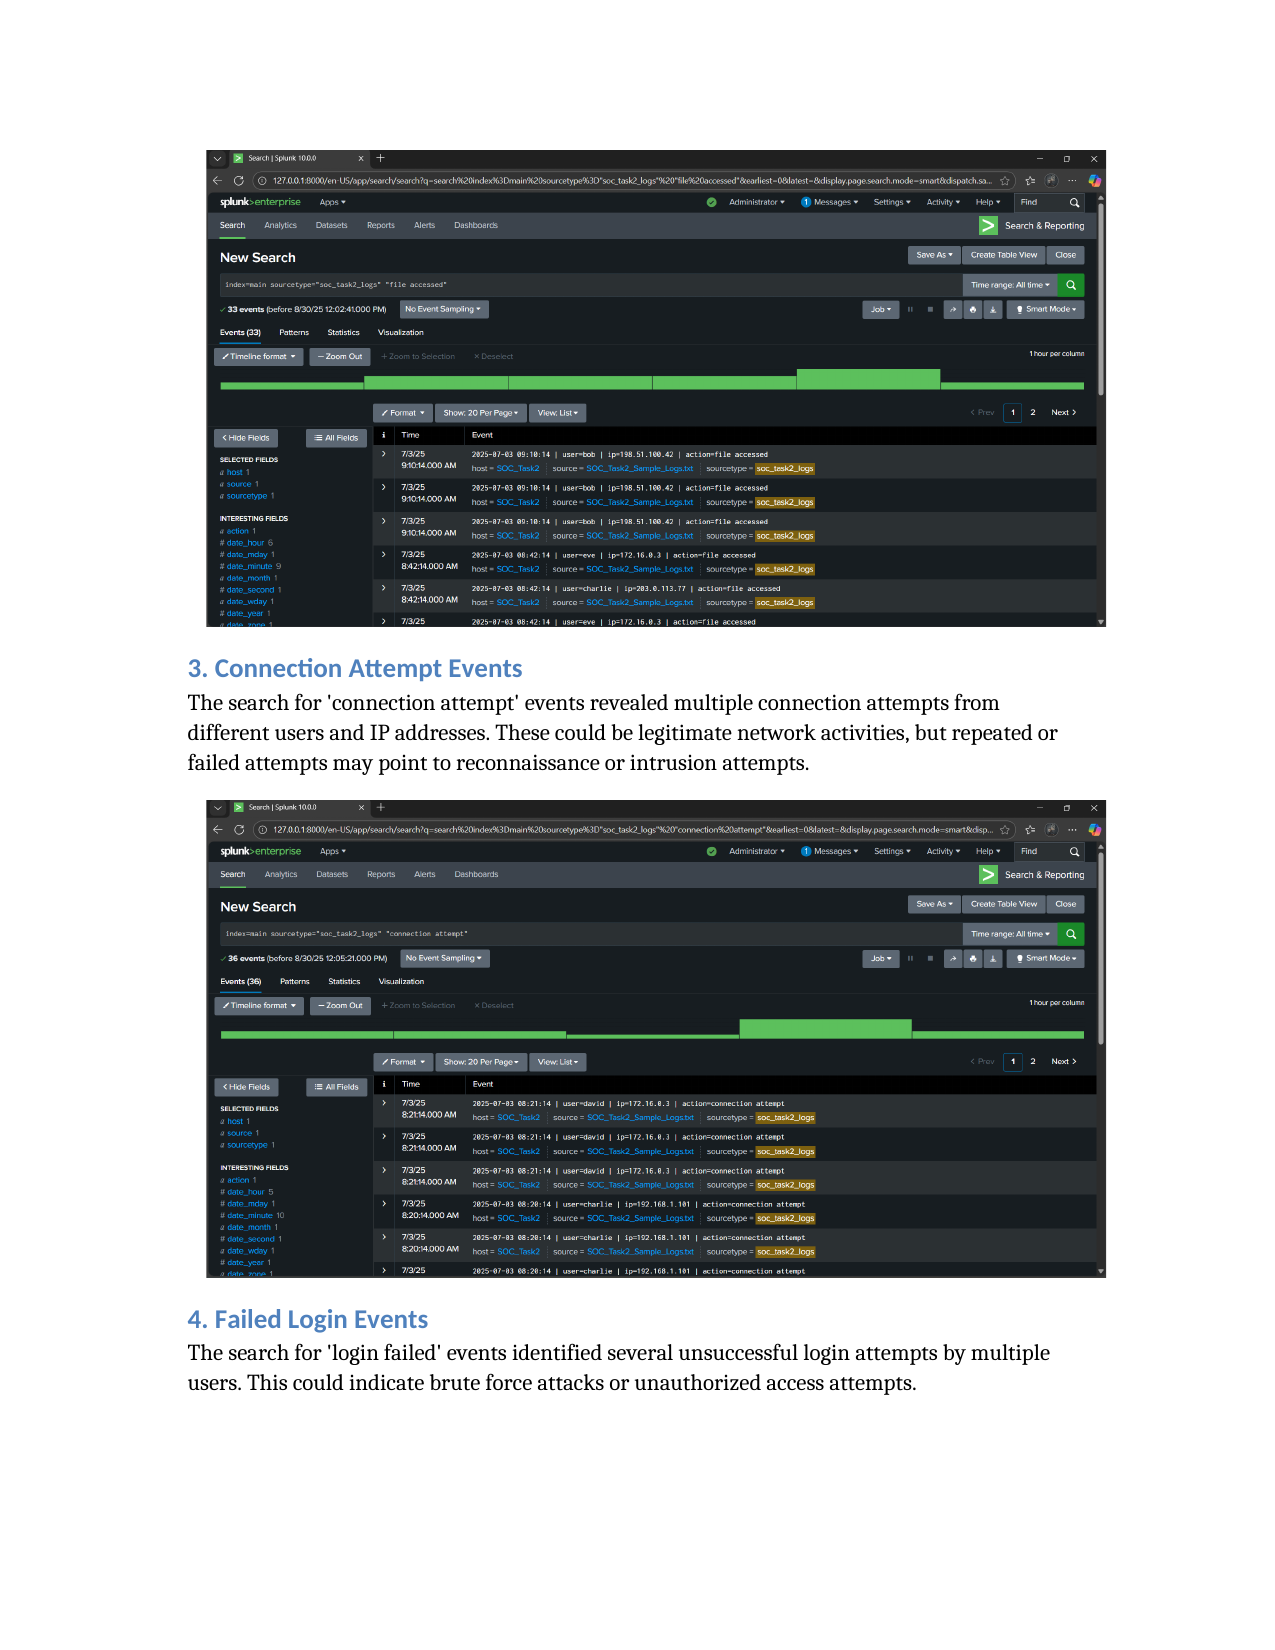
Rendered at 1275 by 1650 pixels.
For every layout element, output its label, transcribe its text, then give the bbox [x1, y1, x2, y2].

text The search for 'connection attempt' events revealed multiple connection attempts from different users and IP addresses. These could be legitimate network activities, but repeated or failed attempts may point to reconnaissance or intrusion attempts. [187, 689, 1087, 776]
picture [206, 800, 1107, 1278]
picture [206, 150, 1107, 627]
subtitle 3. Connection Attempt Events [187, 651, 1087, 684]
subtitle 4. Failed Login Events [187, 1302, 1087, 1335]
text The search for 'login failed' events identified several unsuccessful login attempts by multiple users. This could indicate brute force attacks or unauthorized access attempts. [187, 1340, 1087, 1397]
